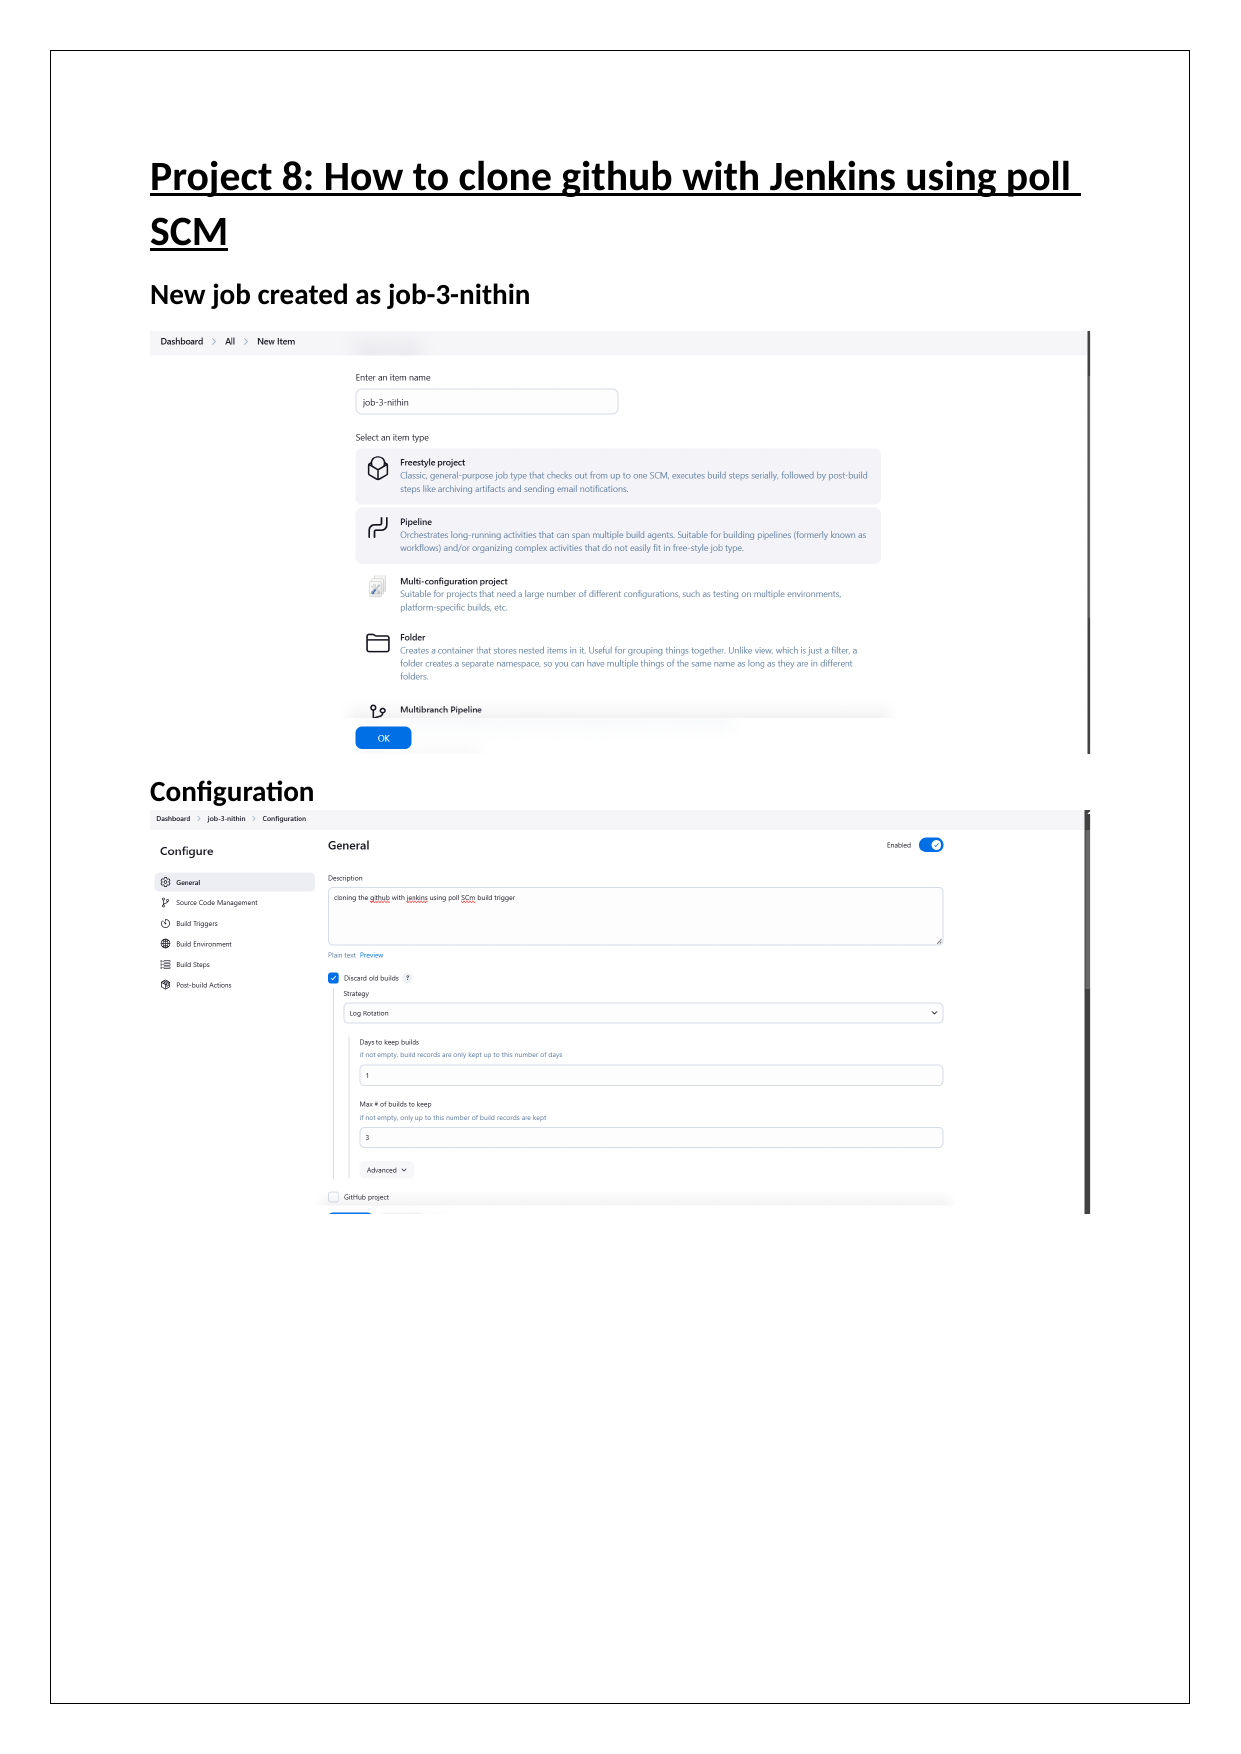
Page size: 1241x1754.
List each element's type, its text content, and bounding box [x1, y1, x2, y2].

picture [150, 810, 1091, 1214]
text New job created as job-3-nithin [150, 276, 1090, 312]
picture [150, 331, 1091, 754]
text Configuration [150, 773, 1090, 810]
text Project 8: How to clone github with Jenkins using poll SCM [150, 150, 1090, 256]
